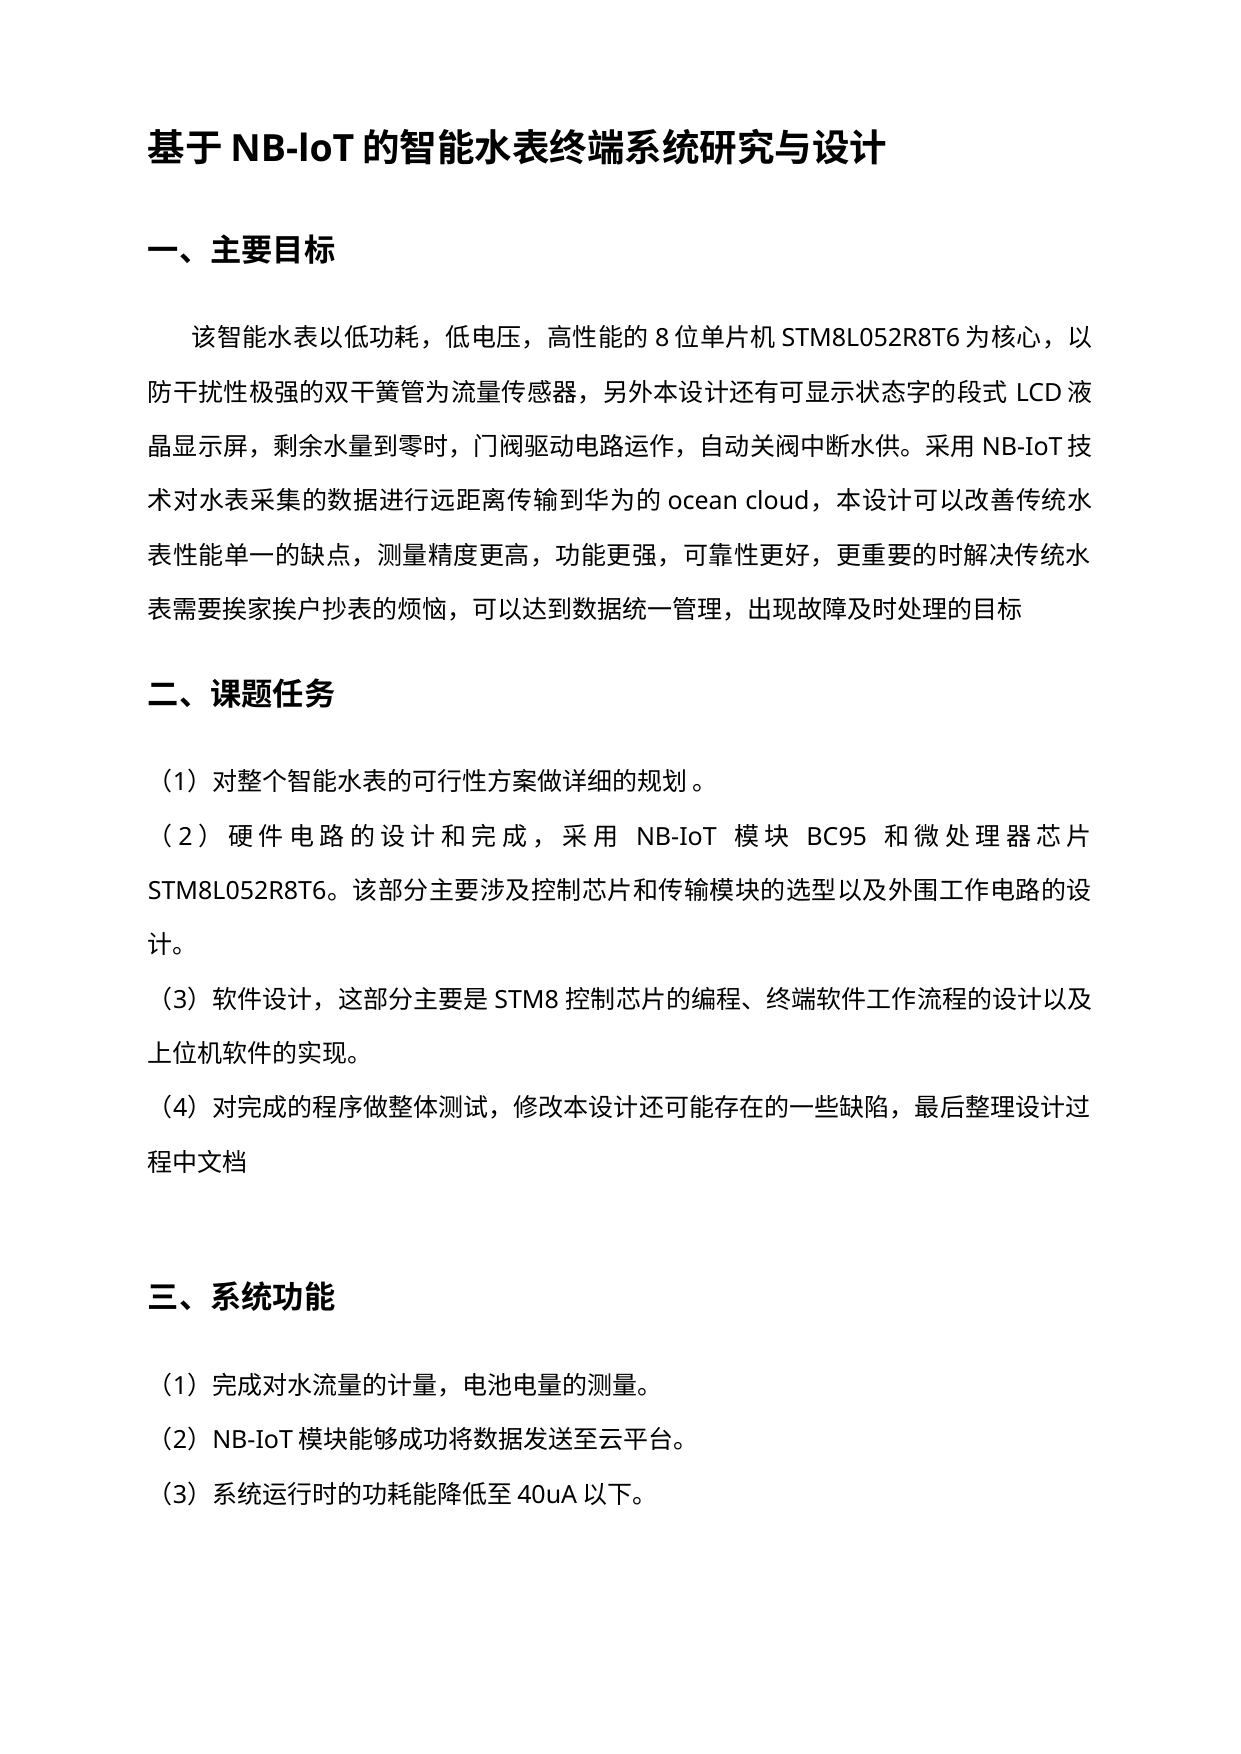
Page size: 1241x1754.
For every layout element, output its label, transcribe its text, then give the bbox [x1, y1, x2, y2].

subtitle 二、课题任务 [148, 669, 1092, 714]
subtitle 基于NB-loT的智能水表终端系统研究与设计 [148, 118, 1092, 173]
text （3）系统运行时的功耗能降低至40uA以下。 [148, 1474, 1092, 1511]
subtitle 一、主要目标 [148, 225, 1092, 270]
text （1）对整个智能水表的可行性方案做详细的规划 。 [148, 762, 1092, 798]
text （3）软件设计，这部分主要是 STM8 控制芯片的编程、终端软件工作流程的设计以及上位机软件的实现。 [148, 979, 1092, 1070]
text （4）对完成的程序做整体测试，修改本设计还可能存在的一些缺陷，最后整理设计过程中文档 [148, 1088, 1092, 1178]
text （1）完成对水流量的计量，电池电量的测量。 [148, 1366, 1092, 1402]
text （2）硬件电路的设计和完成，采用 NB-IoT 模块 BC95 和微处理器芯片 STM8L052R8T6。该部分主要涉及控制芯片和传输模块的选型以及外围工作电路的设计。 [148, 816, 1092, 961]
text 该智能水表以低功耗，低电压，高性能的8位单片机STM8L052R8T6为核心，以防干扰性极强的双干簧管为流量传感器，另外本设计还有可显示状态字的段式LCD液晶显示屏，剩余水量到零时，门阀驱动电路运作，自动关阀中断水供。采用NB-IoT技术对水表采集的数据进行远距离传输到华为的ocean cloud，本设计可以改善传统水表性能单一的缺点，测量精度更高，功能更强，可靠性更好，更重要的时解决传统水表需要挨家挨户抄表的烦恼，可以达到数据统一管理，出现故障及时处理的目标 [148, 318, 1092, 626]
text （2）NB-IoT模块能够成功将数据发送至云平台。 [148, 1420, 1092, 1456]
subtitle 三、系统功能 [148, 1273, 1092, 1318]
